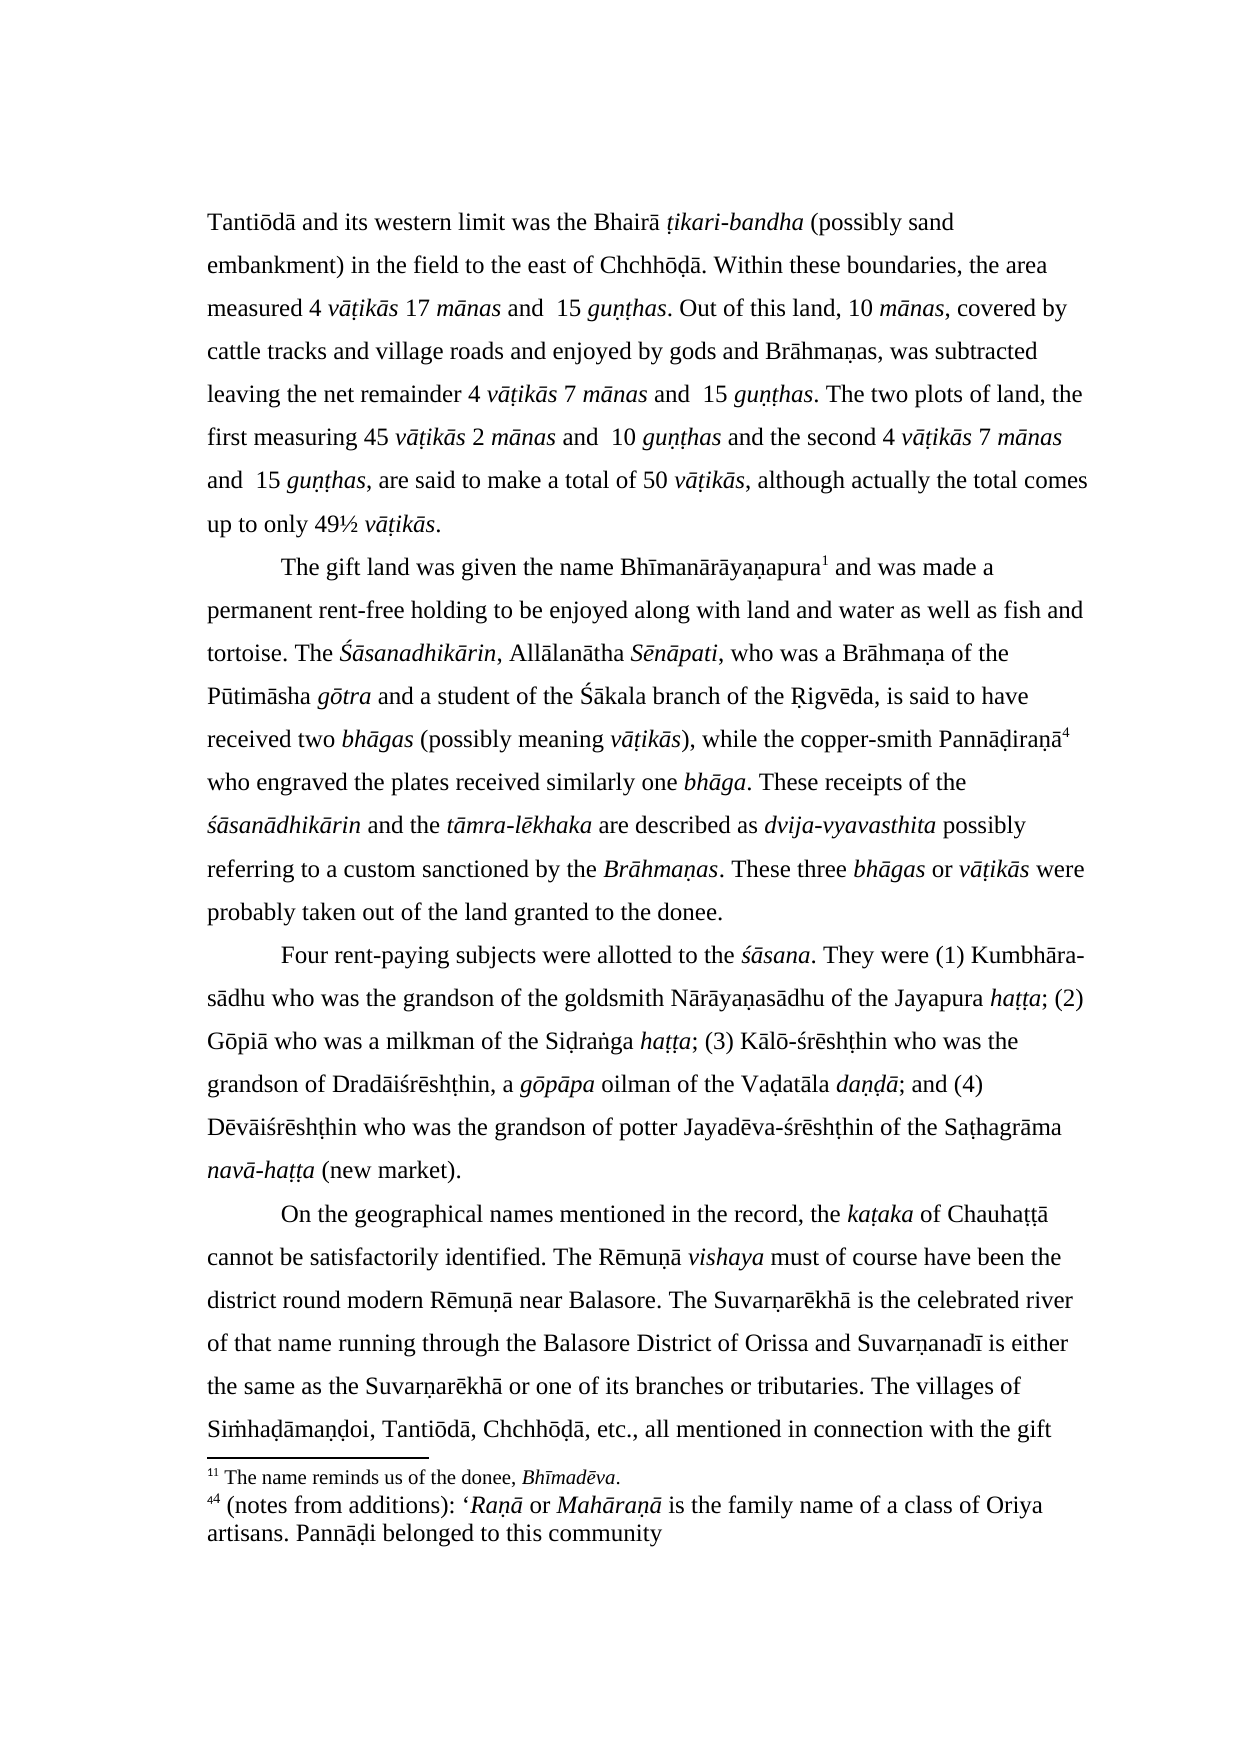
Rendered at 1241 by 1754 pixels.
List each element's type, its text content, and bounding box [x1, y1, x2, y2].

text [207, 1199, 1092, 1443]
text The gift land was given the name Bhīmanārāyaṇapura1 and was made a permanent rent-free holding to be enjoyed along with land and water as well as fish and tortoise. The Śāsanadhikārin, Allālanātha Sēnāpati, who was a Brāhmaṇa of the Pūtimāsha gōtra and a student of the Śākala branch of the Ṛigvēda, is said to have received two bhāgas (possibly meaning vāṭikās), while the copper-smith Pannāḍiraṇā4 who engraved the plates received similarly one bhāga. These receipts of the śāsanādhikārin and the tāmra-lēkhaka are described as dvija-vyavasthita possibly referring to a custom sanctioned by the Brāhmaṇas. These three bhāgas or vāṭikās were probably taken out of the land granted to the donee. [207, 552, 1092, 926]
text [207, 207, 1092, 537]
text Four rent-paying subjects were allotted to the śāsana. They were (1) Kumbhāra-sādhu who was the grandson of the goldsmith Nārāyaṇasādhu of the Jayapura haṭṭa; (2) Gōpiā who was a milkman of the Siḍraṅga haṭṭa; (3) Kālō-śrēshṭhin who was the grandson of Dradāiśrēshṭhin, a gōpāpa oilman of the Vaḍatāla daṇḍā; and (4) Dēvāiśrēshṭhin who was the grandson of potter Jayadēva-śrēshṭhin of the Saṭhagrāma navā-haṭṭa (new market). [207, 940, 1092, 1184]
